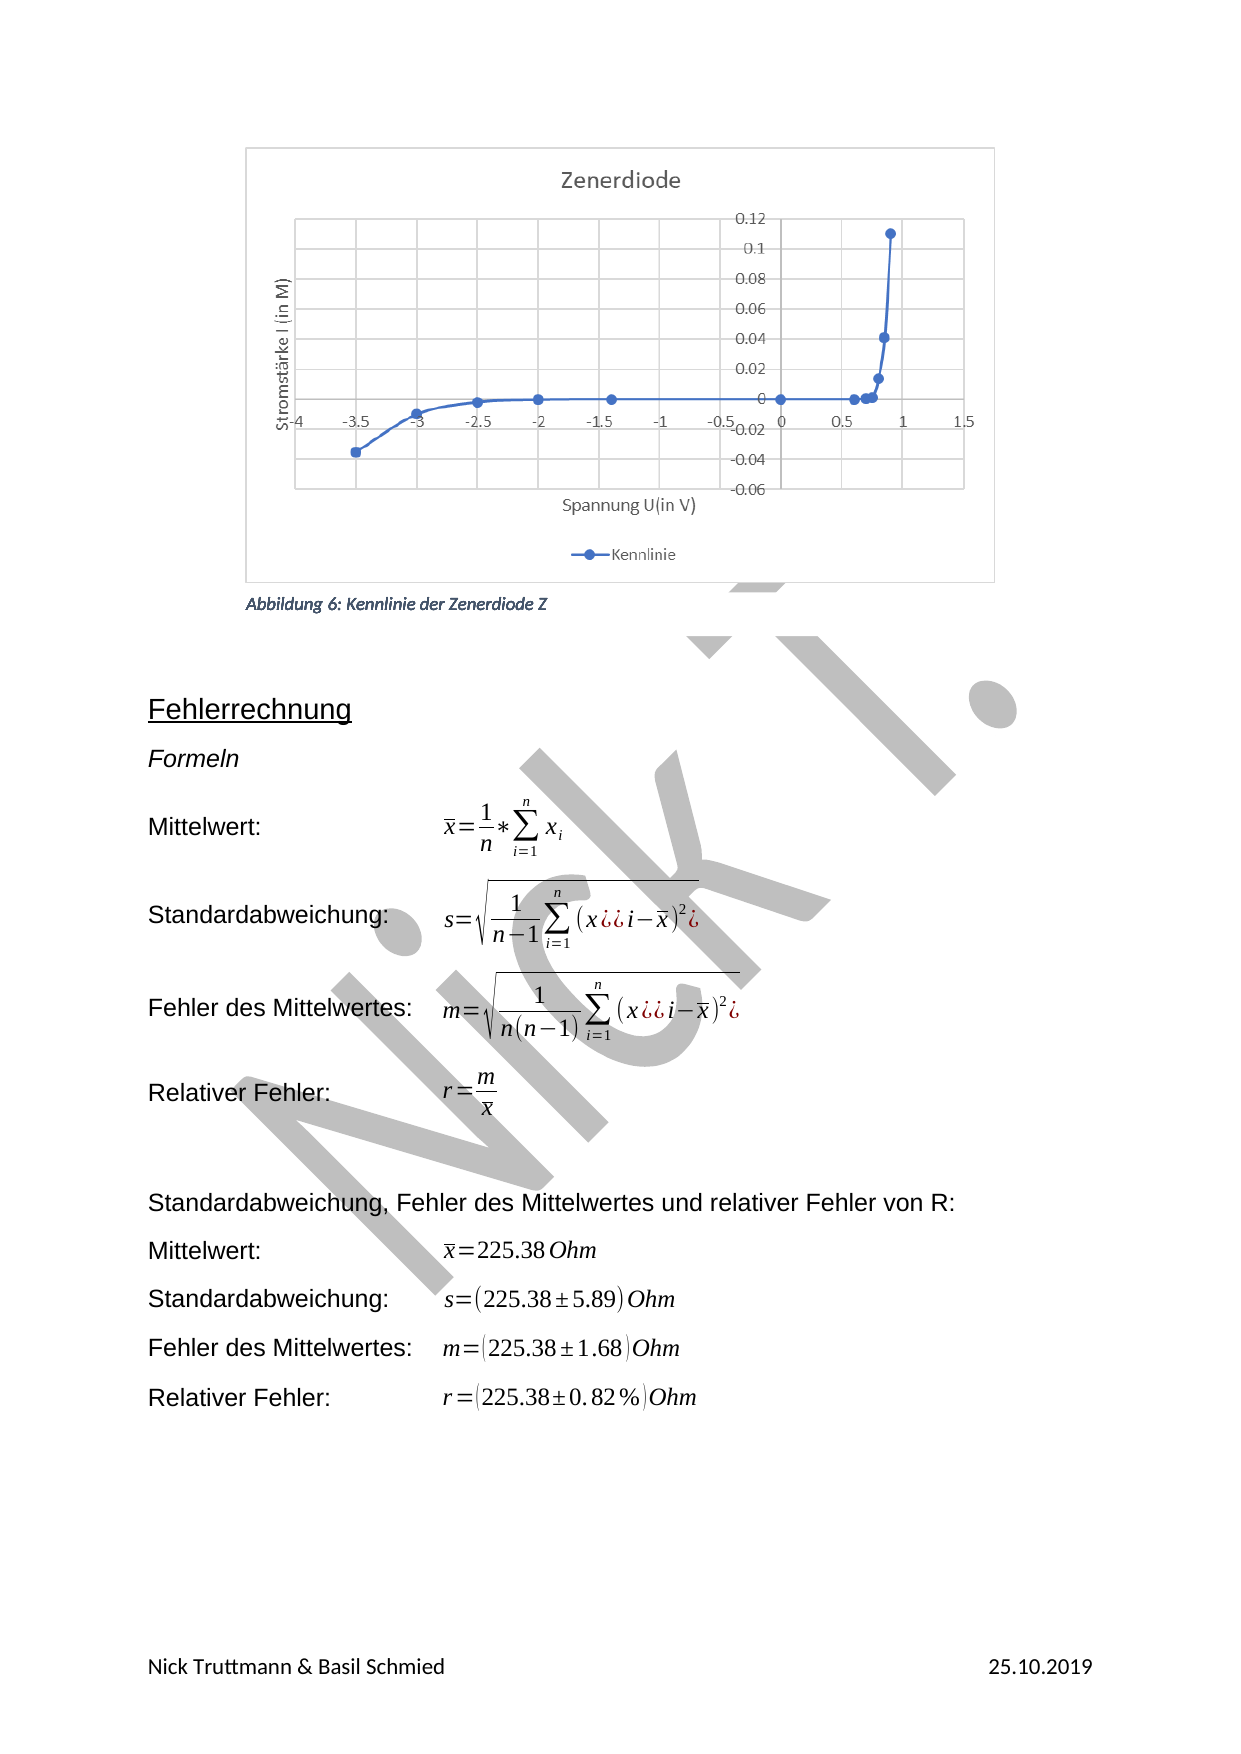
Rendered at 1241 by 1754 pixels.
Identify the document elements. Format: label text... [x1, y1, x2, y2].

text Mittelwert: [148, 792, 1093, 859]
text Formeln [148, 744, 1093, 773]
text Fehler des Mittelwertes: [148, 1332, 1093, 1363]
text Fehler des Mittelwertes: [148, 970, 1093, 1043]
text Fehlerrechnung [148, 692, 1093, 725]
picture [245, 147, 995, 583]
text Standardabweichung: [148, 1283, 1093, 1313]
text Relativer Fehler: [148, 1062, 1093, 1121]
text Standardabweichung, Fehler des Mittelwertes und relativer Fehler von R: [148, 1188, 1093, 1217]
text Mittelwert: [148, 1236, 1093, 1264]
text Relativer Fehler: [148, 1382, 1093, 1413]
text Standardabweichung: [148, 878, 1093, 951]
